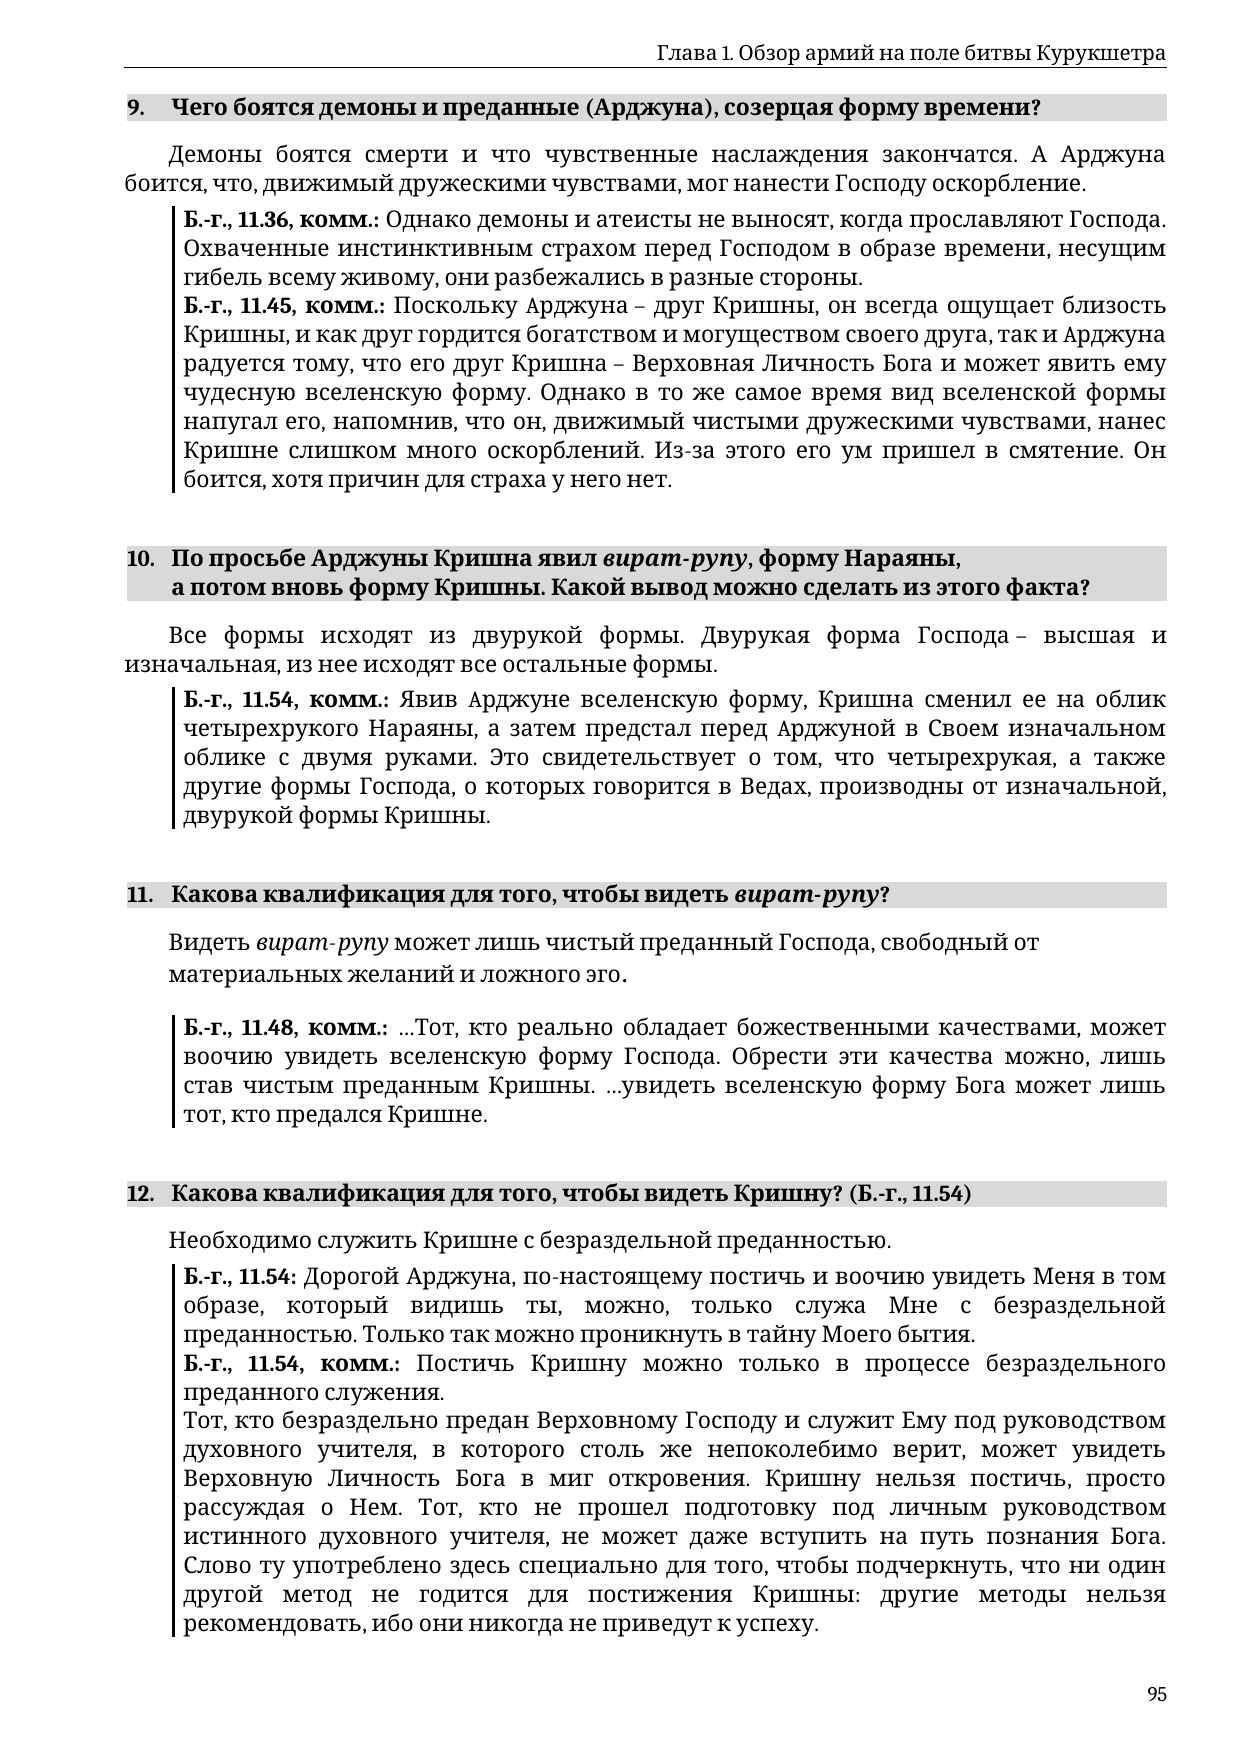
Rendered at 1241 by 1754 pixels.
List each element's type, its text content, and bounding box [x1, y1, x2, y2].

text Тот, кто безраздельно предан Верховному Господу и служит Ему под руководством духовного учителя, в которого столь же непоколебимо верит, может увидеть Верховную Личность Бога в миг откровения. Кришну нельзя постичь, просто рассуждая о Нем. Тот, кто не прошел подготовку под личным руководством истинного духовного учителя, не может даже вступить на путь познания Бога. Слово ту употреблено здесь специально для того, чтобы подчеркнуть, что ни один другой метод не годится для постижения Кришны: другие методы нельзя рекомендовать, ибо они никогда не приведут к успеху. [175, 1408, 1167, 1637]
text Б.-г., 11.54, комм.: Постичь Кришну можно только в процессе безраздельного преданного служения. [175, 1350, 1167, 1406]
text Демоны боятся смерти и что чувственные наслаждения закончатся. А Арджуна боится, что, движимый дружескими чувствами, мог нанести Господу оскорбление. [124, 142, 1167, 197]
text Необходимо служить Кришне с безраздельной преданностью. [124, 1228, 1167, 1254]
text 9. Чего боятся демоны и преданные (Арджуна), созерцая форму времени? [127, 94, 1167, 121]
list Видеть вират-рупу может лишь чистый преданный Господа, свободный от материальных желаний и ложного эго. [168, 929, 1167, 990]
text Б.-г., 11.54: Дорогой Арджуна, по-настоящему постичь и воочию увидеть Меня в том образе, который видишь ты, можно, только служа Мне с безраздельной преданностью. Только так можно проникнуть в тайну Моего бытия. [172, 1263, 1167, 1348]
text 11. Какова квалификация для того, чтобы видеть вират-рупу? [127, 882, 1167, 908]
text Б.-г., 11.45, комм.: Поскольку Aрджуна – друг Кришны, он всегда ощущает близость Кришны, и как друг гордится богатством и могуществом своего друга, так и Aрджуна радуется тому, что его друг Кришна – Верховная Личность Бога и может явить ему чудесную вселенскую форму. Однако в то же самое время вид вселенской формы напугал его, напомнив, что он, движимый чистыми дружескими чувствами, нанес Кришне слишком много оскорблений. Из-за этого его ум пришел в смятение. Он боится, хотя причин для страха у него нет. [175, 293, 1167, 493]
text Б.-г., 11.48, комм.: …Тот, кто реально обладает божественными качествами, может воочию увидеть вселенскую форму Господа. Обрести эти качества можно, лишь став чистым преданным Кришны. …увидеть вселенскую форму Бога может лишь тот, кто предался Кришне. [175, 1015, 1167, 1128]
text Б.-г., 11.54, комм.: Явив Aрджуне вселенскую форму, Кришна сменил ее на облик четырехрукого Нараяны, а затем предстал перед Aрджуной в Своем изначальном облике с двумя руками. Это свидетельствует о том, что четырехрукая, а также другие формы Господа, о которых говорится в Ведах, производны от изначальной, двурукой формы Кришны. [175, 687, 1167, 829]
text 10. По просьбе Арджуны Кришна явил вират-рупу, форму Нараяны, а потом вновь форму Кришны. Какой вывод можно сделать из этого факта? [127, 546, 1167, 601]
text Б.-г., 11.36, комм.: Однако демоны и атеисты не выносят, когда прославляют Господа. Охваченные инстинктивным страхом перед Господом в образе времени, несущим гибель всему живому, они разбежались в разные стороны. [175, 206, 1167, 291]
text 12. Какова квалификация для того, чтобы видеть Кришну? (Б.-г., 11.54) [127, 1181, 1167, 1207]
text Все формы исходят из двурукой формы. Двурукая форма Господа – высшая и изначальная, из нее исходят все остальные формы. [124, 623, 1167, 678]
